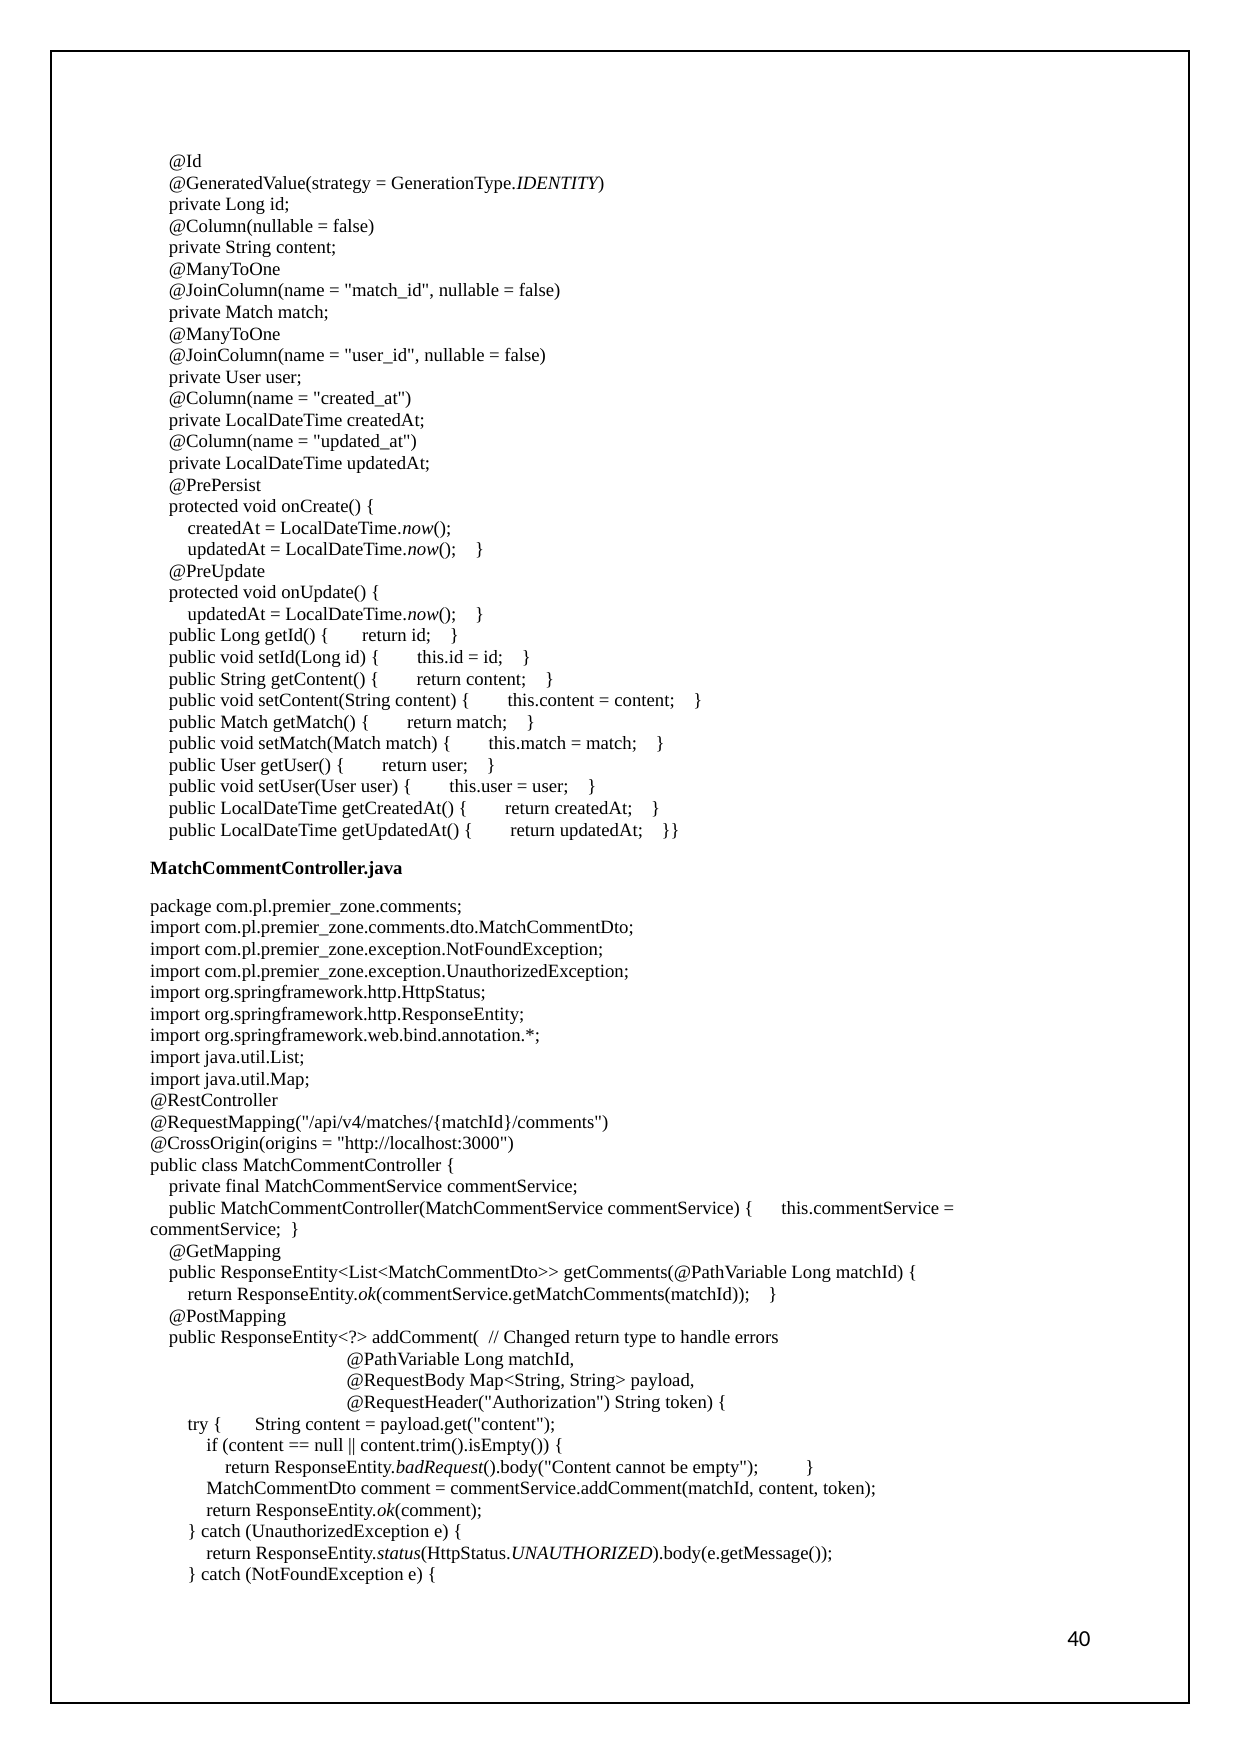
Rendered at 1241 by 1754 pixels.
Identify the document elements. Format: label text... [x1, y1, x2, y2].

text MatchCommentController.java [150, 857, 1090, 878]
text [150, 150, 1090, 840]
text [150, 895, 1090, 1585]
